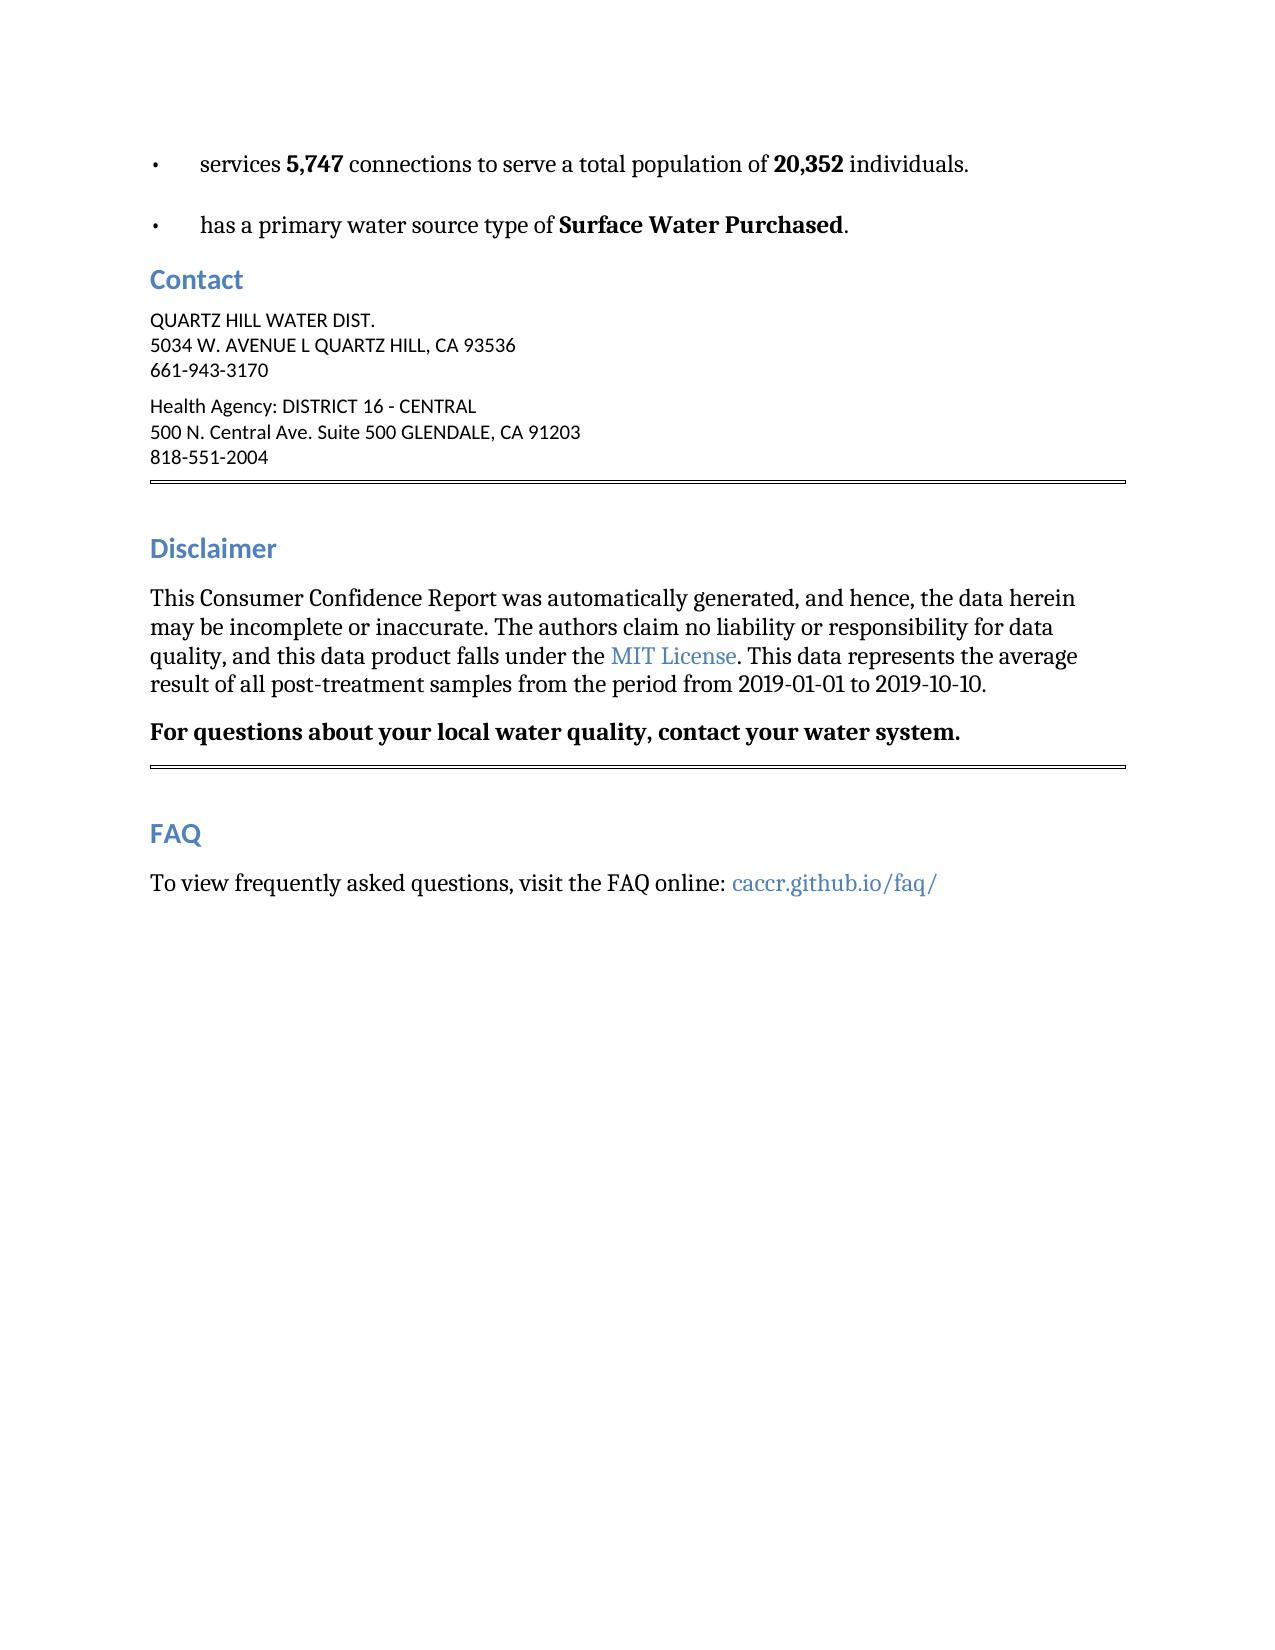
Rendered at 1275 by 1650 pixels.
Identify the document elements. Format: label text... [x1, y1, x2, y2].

text Health Agency: DISTRICT 16 - CENTRAL 500 N. Central Ave. Suite 500 GLENDALE, CA 91203 818-551-2004 [150, 393, 1125, 470]
text For questions about your local water quality, contact your water system. [150, 718, 1125, 747]
list services 5,747 connections to serve a total population of 20,352 individuals. [150, 150, 1125, 207]
list has a primary water source type of Surface Water Purchased. [150, 211, 1125, 240]
subtitle Disclaimer [150, 530, 1125, 565]
subtitle Contact [150, 261, 1125, 296]
text To view frequently asked questions, visit the FAQ online: caccr.github.io/faq/ [150, 869, 1125, 898]
text This Consumer Confidence Report was automatically generated, and hence, the data herein may be incomplete or inaccurate. The authors claim no liability or responsibility for data quality, and this data product falls under the MIT License. This data represents the average result of all post-treatment samples from the period from 2019-01-01 to 2019-10-10. [150, 584, 1125, 699]
subtitle FAQ [150, 815, 1125, 851]
text QUARTZ HILL WATER DIST. 5034 W. AVENUE L QUARTZ HILL, CA 93536 661-943-3170 [150, 307, 1125, 383]
